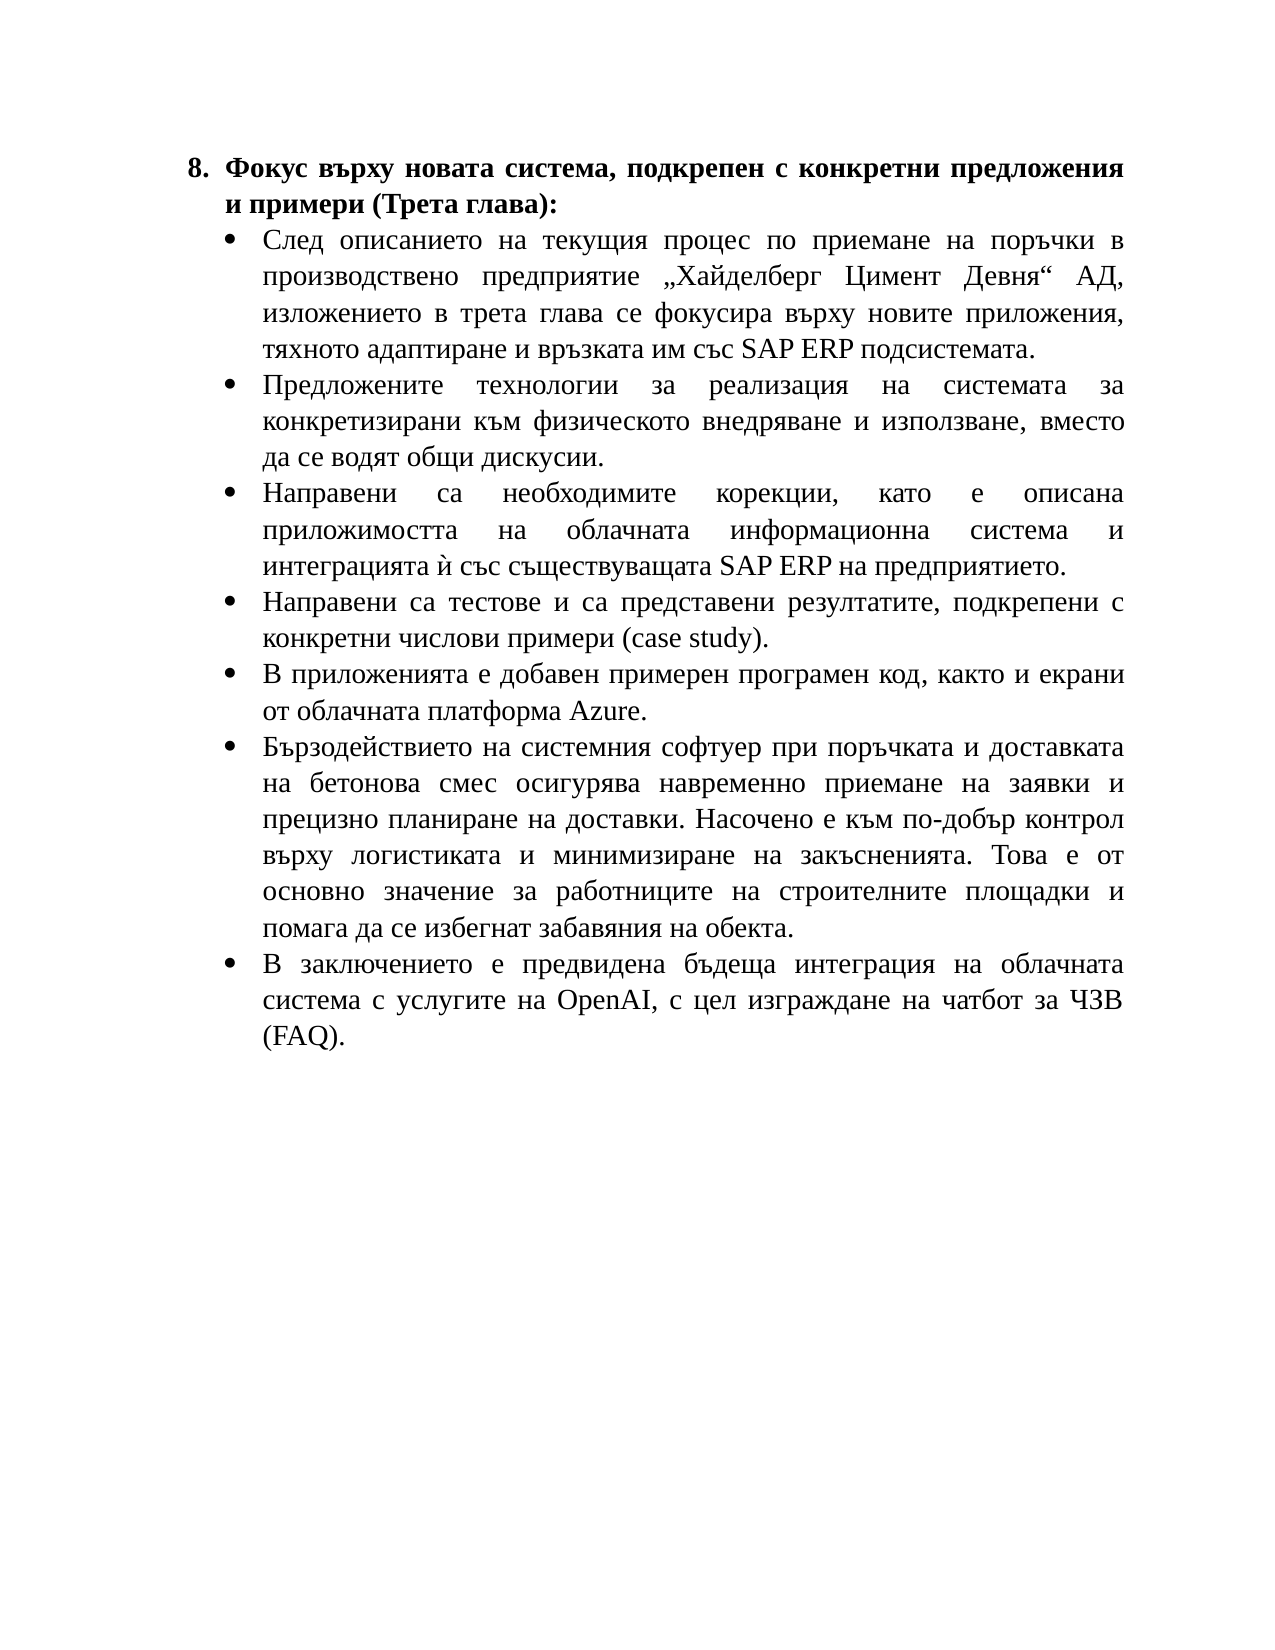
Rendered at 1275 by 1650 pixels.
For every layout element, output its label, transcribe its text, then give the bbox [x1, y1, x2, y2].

list Предложените технологии за реализация на системата за конкретизирани към физическото внедряване и използване, вместо да се водят общи дискусии. [225, 367, 1125, 473]
list Направени са тестове и са представени резултатите, подкрепени с конкретни числови примери (case study). [225, 584, 1125, 654]
list Бързодействието на системния софтуер при поръчката и доставката на бетонова смес осигурява навременно приемане на заявки и прецизно планиране на доставки. Насочено е към по-добър контрол върху логистиката и минимизиране на закъсненията. Това е от основно значение за работниците на строителните площадки и помага да се избегнат забавяния на обекта. [225, 729, 1125, 943]
list Направени са необходимите корекции, като е описана приложимостта на облачната информационна система и интеграцията ѝ със съществуващата SAP ERP на предприятието. [225, 476, 1125, 581]
list След описанието на текущия процес по приемане на поръчки в производствено предприятие „Хайделберг Цимент Девня“ АД, изложението в трета глава се фокусира върху новите приложения, тяхното адаптиране и връзката им със SAP ERP подсистемата. [225, 222, 1125, 364]
list Фокус върху новата система, подкрепен с конкретни предложения и примери (Трета глава): [187, 150, 1125, 220]
list В приложенията е добавен примерен програмен код, както и екрани от облачната платформа Azure. [225, 656, 1125, 726]
list В заключението е предвидена бъдеща интеграция на облачната система с услугите на OpenAI, с цел изграждане на чатбот за ЧЗВ (FAQ). [225, 946, 1125, 1052]
